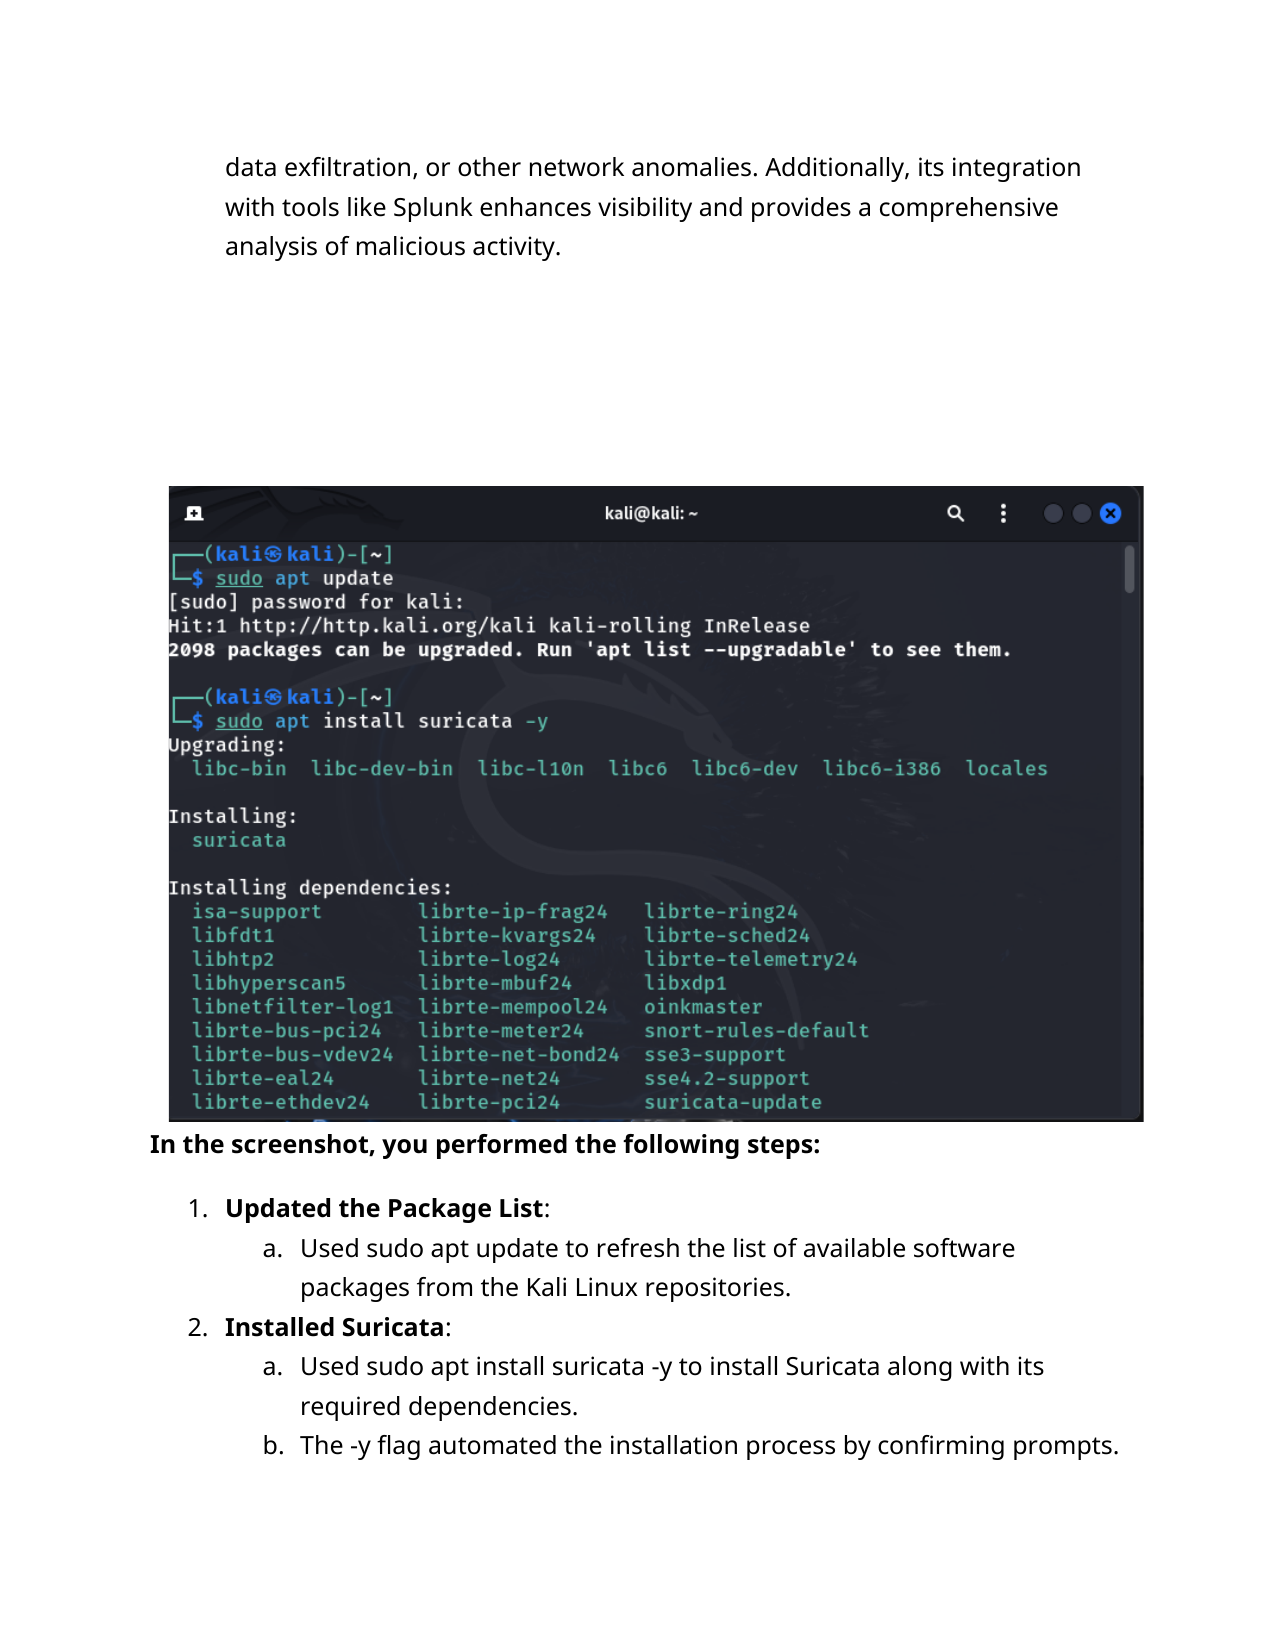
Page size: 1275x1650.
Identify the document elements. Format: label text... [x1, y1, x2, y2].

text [225, 150, 1125, 263]
list Used sudo apt install suricata -y to install Suricata along with its required dependencies. [262, 1349, 1125, 1423]
list The -y flag automated the installation process by confirming prompts. [262, 1428, 1125, 1462]
list Installed Suricata: [187, 1309, 1125, 1344]
list Updated the Package List: [187, 1191, 1125, 1225]
text In the screenshot, you performed the following steps: [150, 487, 1125, 1161]
list Used sudo apt update to refresh the list of available software packages from the Kali Linux repositories. [262, 1231, 1125, 1304]
